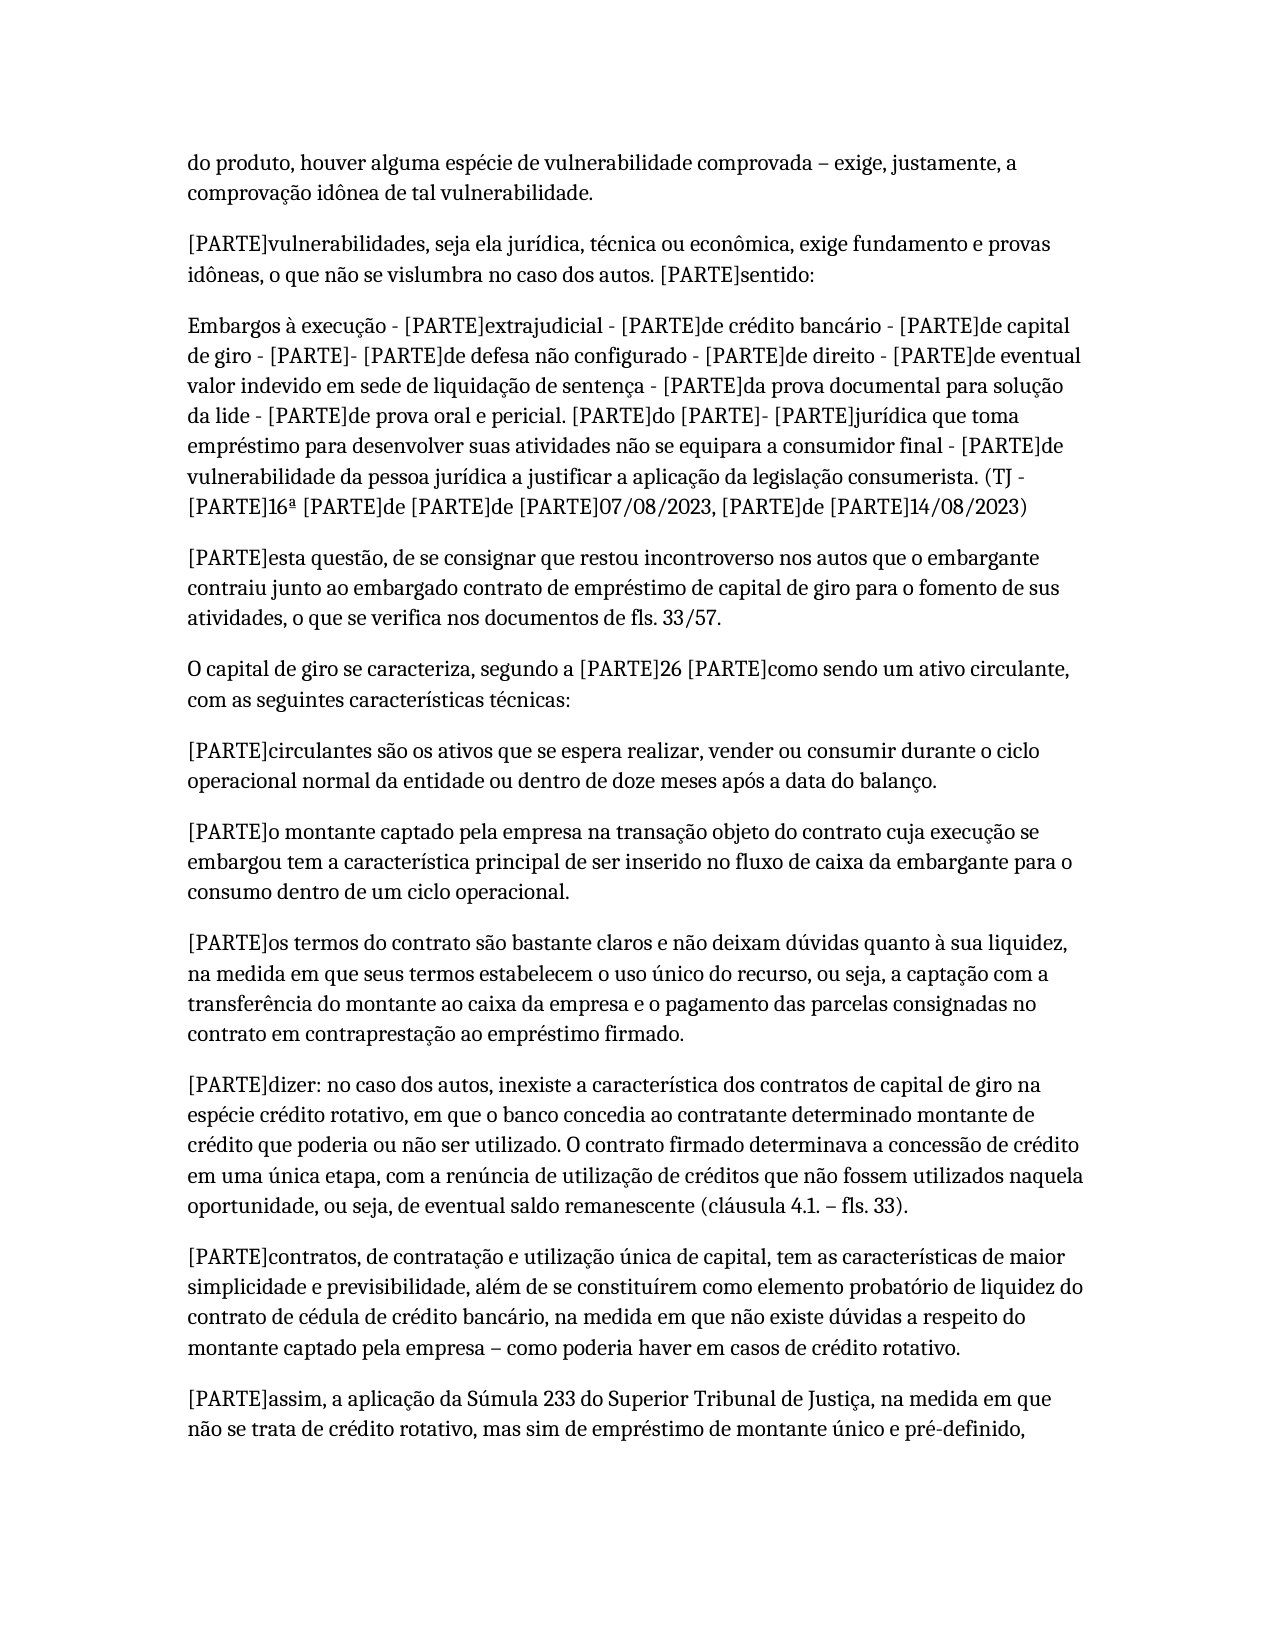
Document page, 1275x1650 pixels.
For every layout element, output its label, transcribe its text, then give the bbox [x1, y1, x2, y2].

text [PARTE]vulnerabilidades, seja ela jurídica, técnica ou econômica, exige fundamento e provas idôneas, o que não se vislumbra no caso dos autos. [PARTE]sentido: [187, 231, 1087, 288]
text [PARTE]esta questão, de se consignar que restou incontroverso nos autos que o embargante contraiu junto ao embargado contrato de empréstimo de capital de giro para o fomento de sus atividades, o que se verifica nos documentos de fls. 33/57. [187, 545, 1087, 632]
text [PARTE]os termos do contrato são bastante claros e não deixam dúvidas quanto à sua liquidez, na medida em que seus termos estabelecem o uso único do recurso, ou seja, a captação com a transferência do montante ao caixa da empresa e o pagamento das parcelas consignadas no contrato em contraprestação ao empréstimo firmado. [187, 930, 1087, 1047]
text [PARTE]o montante captado pela empresa na transação objeto do contrato cuja execução se embargou tem a característica principal de ser inserido no fluxo de caixa da embargante para o consumo dentro de um ciclo operacional. [187, 819, 1087, 906]
text Embargos à execução - [PARTE]extrajudicial - [PARTE]de crédito bancário - [PARTE]de capital de giro - [PARTE]- [PARTE]de defesa não configurado - [PARTE]de direito - [PARTE]de eventual valor indevido em sede de liquidação de sentença - [PARTE]da prova documental para solução da lide - [PARTE]de prova oral e pericial. [PARTE]do [PARTE]- [PARTE]jurídica que toma empréstimo para desenvolver suas atividades não se equipara a consumidor final - [PARTE]de vulnerabilidade da pessoa jurídica a justificar a aplicação da legislação consumerista. (TJ - [PARTE]16ª [PARTE]de [PARTE]de [PARTE]07/08/2023, [PARTE]de [PARTE]14/08/2023) [187, 312, 1087, 520]
text O capital de giro se caracteriza, segundo a [PARTE]26 [PARTE]como sendo um ativo circulante, com as seguintes características técnicas: [187, 656, 1087, 713]
text [PARTE]circulantes são os ativos que se espera realizar, vender ou consumir durante o ciclo operacional normal da entidade ou dentro de doze meses após a data do balanço. [187, 737, 1087, 794]
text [187, 1385, 1087, 1442]
text [PARTE]dizer: no caso dos autos, inexiste a característica dos contratos de capital de giro na espécie crédito rotativo, em que o banco concedia ao contratante determinado montante de crédito que poderia ou não ser utilizado. O contrato firmado determinava a concessão de crédito em uma única etapa, com a renúncia de utilização de créditos que não fossem utilizados naquela oportunidade, ou seja, de eventual saldo remanescente (cláusula 4.1. – fls. 33). [187, 1072, 1087, 1219]
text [187, 150, 1087, 207]
text [PARTE]contratos, de contratação e utilização única de capital, tem as características de maior simplicidade e previsibilidade, além de se constituírem como elemento probatório de liquidez do contrato de cédula de crédito bancário, na medida em que não existe dúvidas a respeito do montante captado pela empresa – como poderia haver em casos de crédito rotativo. [187, 1244, 1087, 1361]
